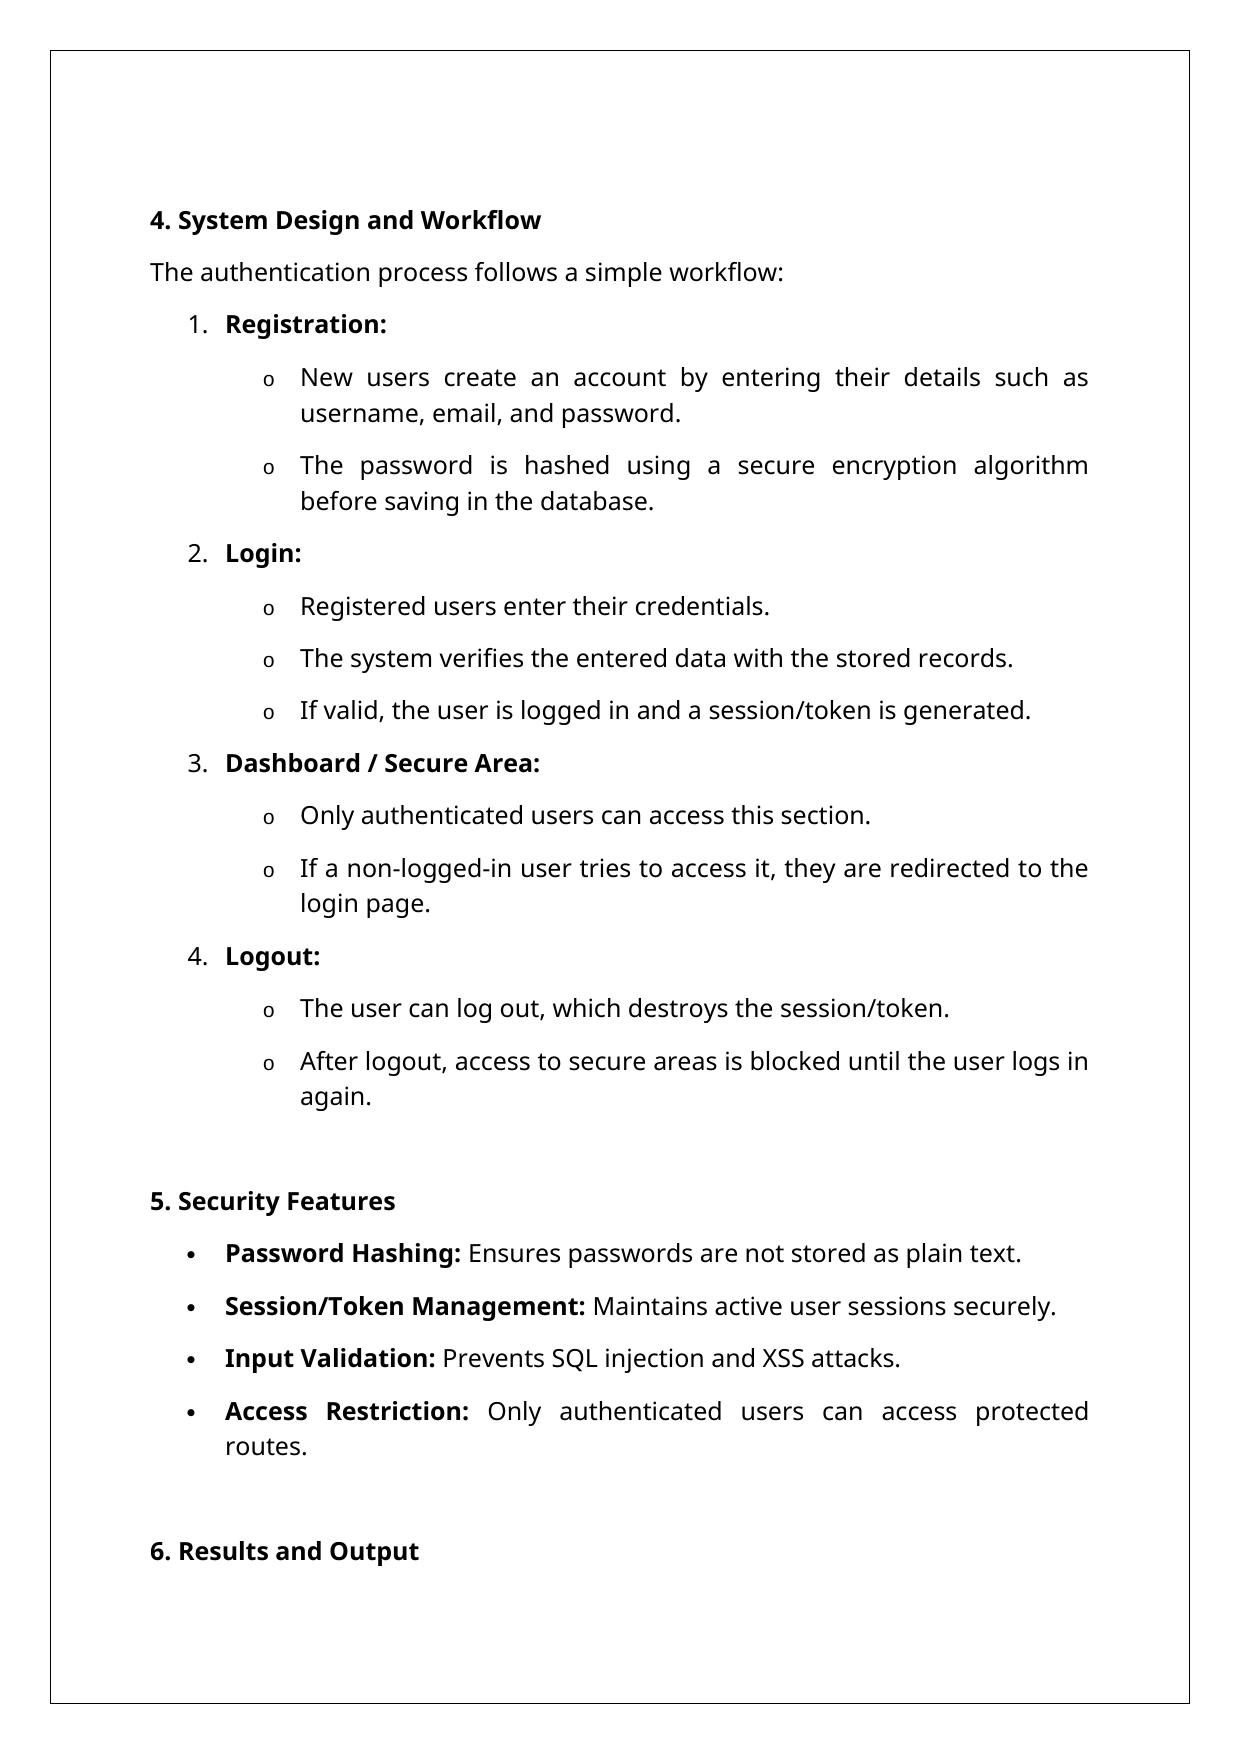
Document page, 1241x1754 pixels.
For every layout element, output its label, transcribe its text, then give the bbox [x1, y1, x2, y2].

list Password Hashing: Ensures passwords are not stored as plain text. [187, 1236, 1090, 1270]
text 4. System Design and Workflow [150, 202, 1090, 236]
list If valid, the user is logged in and a session/token is generated. [262, 693, 1090, 727]
list Input Validation: Prevents SQL injection and XSS attacks. [187, 1341, 1090, 1375]
list After logout, access to secure areas is blocked until the user logs in again. [262, 1043, 1090, 1113]
list Access Restriction: Only authenticated users can access protected routes. [187, 1393, 1090, 1463]
text 5. Security Features [150, 1184, 1090, 1218]
list The password is hashed using a secure encryption algorithm before saving in the database. [262, 448, 1090, 517]
list If a non-logged-in user tries to access it, they are redirected to the login page. [262, 850, 1090, 920]
list The system verifies the entered data with the stored records. [262, 641, 1090, 675]
list Dashboard / Secure Area: [187, 745, 1090, 779]
list Registered users enter their credentials. [262, 588, 1090, 622]
text 6. Results and Output [150, 1534, 1090, 1568]
list Session/Token Management: Maintains active user sessions securely. [187, 1288, 1090, 1322]
list The user can log out, which destroys the session/token. [262, 991, 1090, 1025]
list Registration: [187, 307, 1090, 341]
text The authentication process follows a simple workflow: [150, 255, 1090, 289]
list Only authenticated users can access this section. [262, 798, 1090, 832]
list New users create an account by entering their details such as username, email, and password. [262, 359, 1090, 429]
list Logout: [187, 938, 1090, 972]
list Login: [187, 536, 1090, 570]
